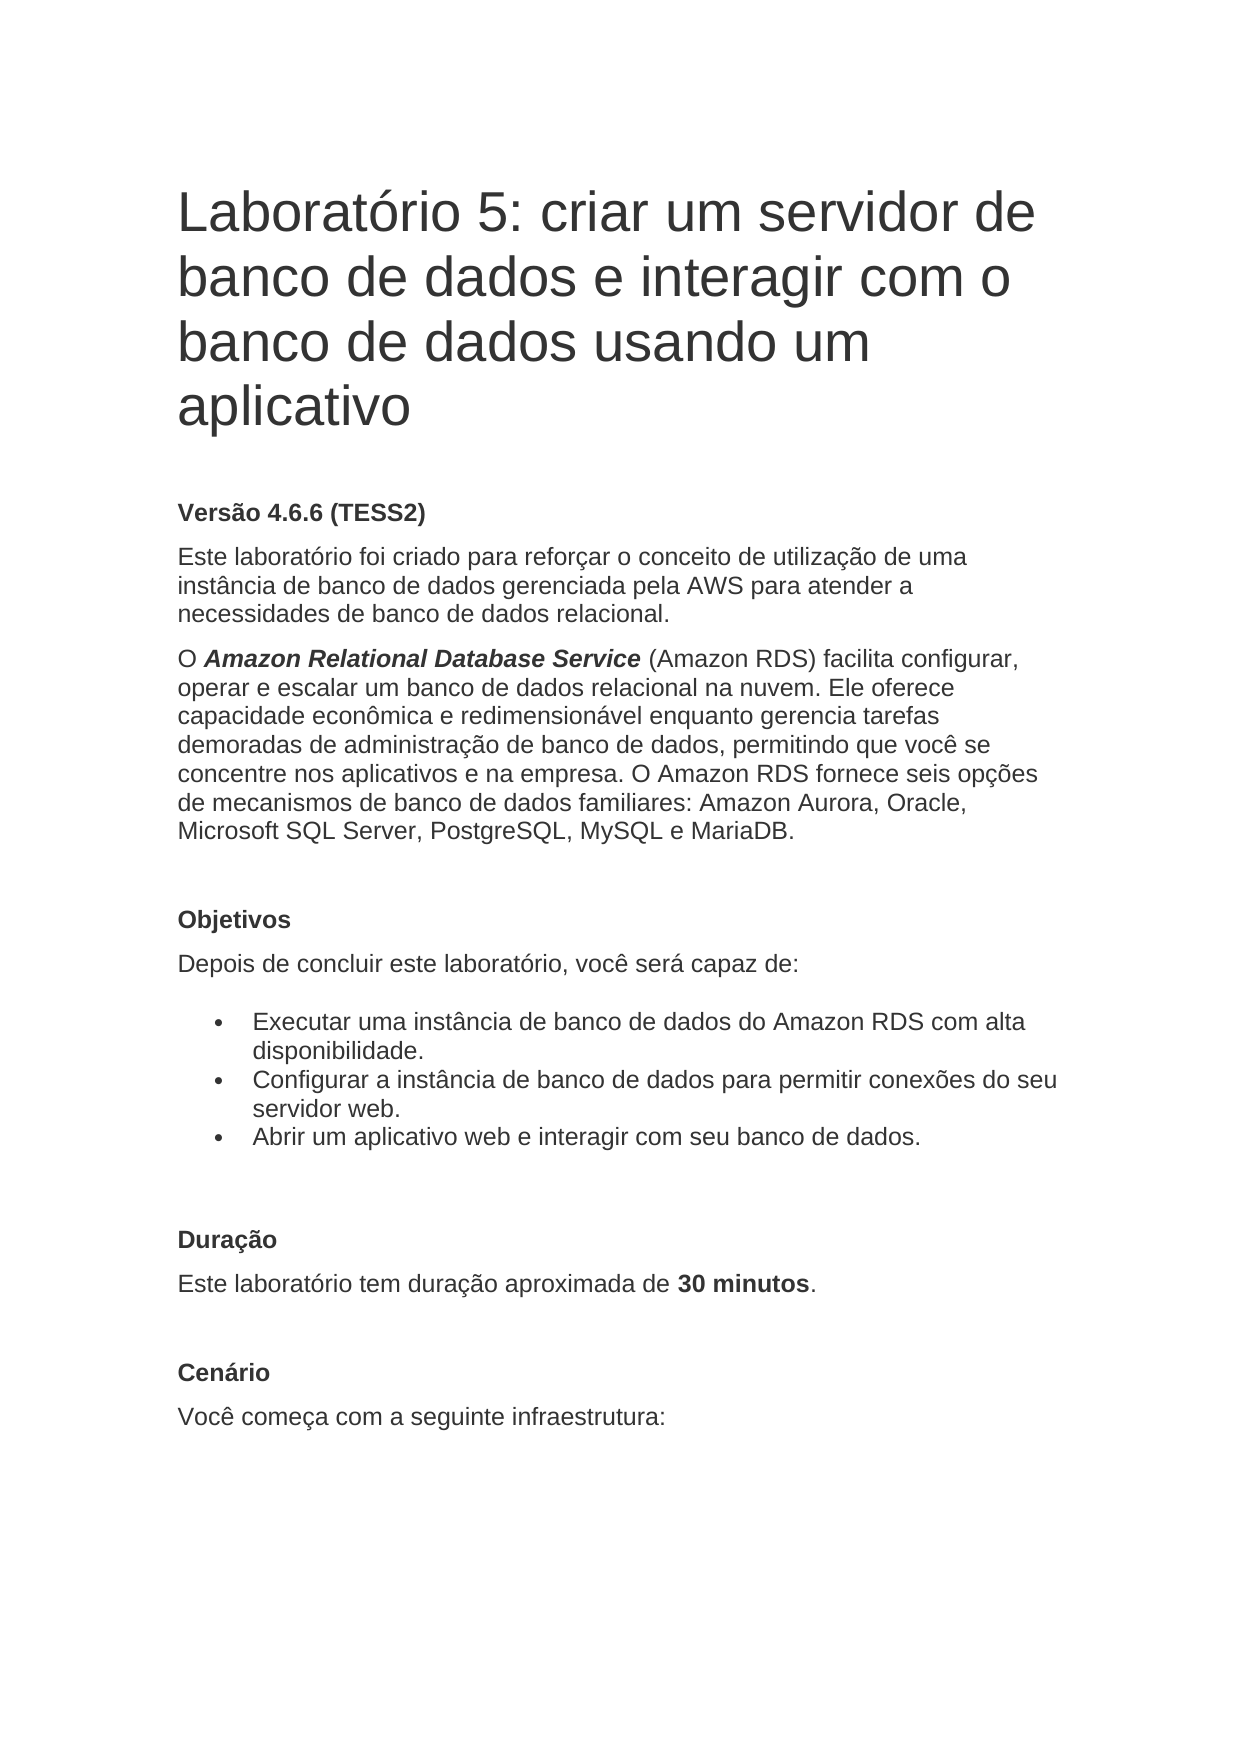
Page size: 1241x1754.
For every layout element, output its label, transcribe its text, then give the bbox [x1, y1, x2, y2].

list Abrir um aplicativo web e interagir com seu banco de dados. [215, 1122, 1063, 1151]
text Cenário [177, 1358, 1063, 1387]
text Depois de concluir este laboratório, você será capaz de: [177, 949, 1063, 978]
text Este laboratório foi criado para reforçar o conceito de utilização de uma instância de banco de dados gerenciada pela AWS para atender a necessidades de banco de dados relacional. [177, 542, 1063, 628]
text Duração [177, 1225, 1063, 1253]
text Laboratório 5: criar um servidor de banco de dados e interagir com o banco de dados usando um aplicativo [177, 179, 1063, 438]
list Configurar a instância de banco de dados para permitir conexões do seu servidor web. [215, 1065, 1063, 1122]
list Executar uma instância de banco de dados do Amazon RDS com alta disponibilidade. [215, 1007, 1063, 1065]
text Versão 4.6.6 (TESS2) [177, 498, 1063, 526]
text Você começa com a seguinte infraestrutura: [177, 1402, 1063, 1431]
text Este laboratório tem duração aproximada de 30 minutos. [177, 1269, 1063, 1298]
text O Amazon Relational Database Service (Amazon RDS) facilita configurar, operar e escalar um banco de dados relacional na nuvem. Ele oferece capacidade econômica e redimensionável enquanto gerencia tarefas demoradas de administração de banco de dados, permitindo que você se concentre nos aplicativos e na empresa. O Amazon RDS fornece seis opções de mecanismos de banco de dados familiares: Amazon Aurora, Oracle, Microsoft SQL Server, PostgreSQL, MySQL e MariaDB. [177, 644, 1063, 845]
text Objetivos [177, 905, 1063, 934]
